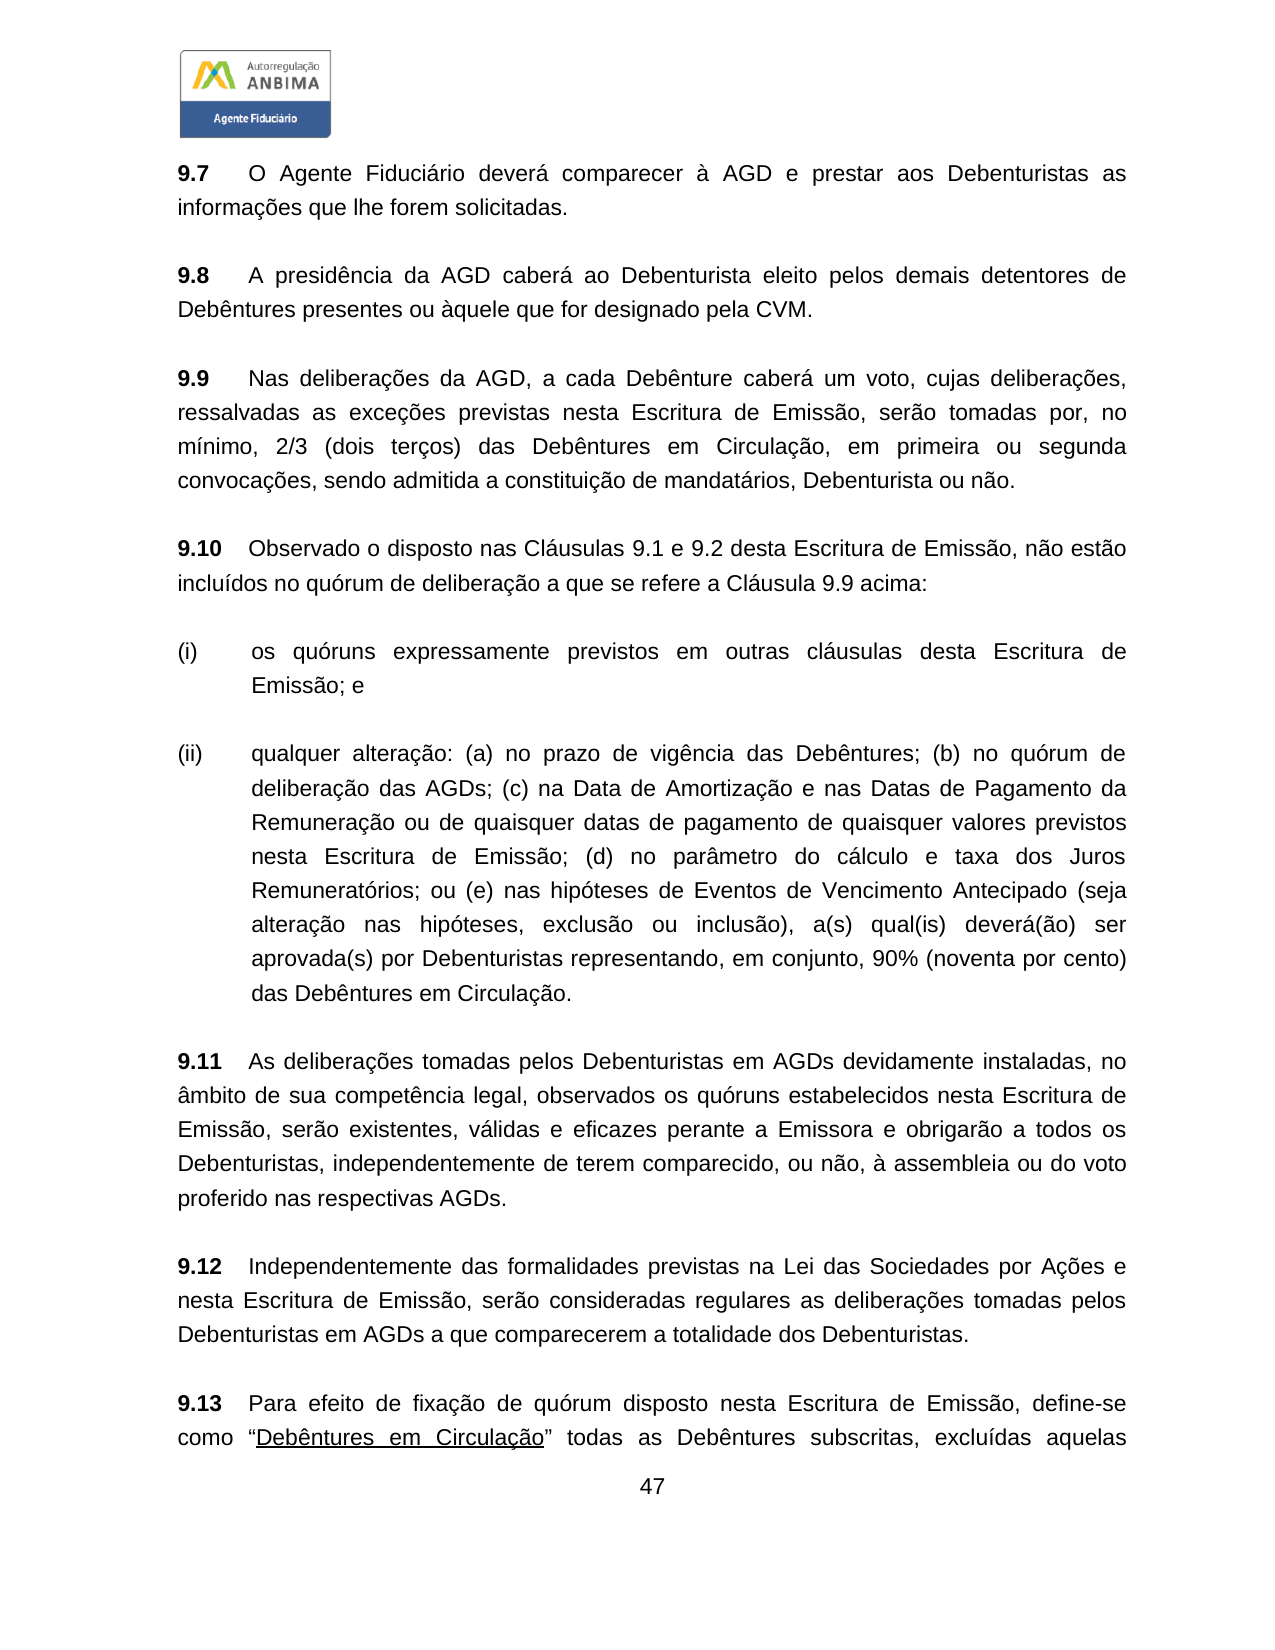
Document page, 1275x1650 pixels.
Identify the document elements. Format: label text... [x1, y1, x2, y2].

text os quóruns expressamente previstos em outras cláusulas desta Escritura de Emissão; e [177, 638, 1127, 698]
text As deliberações tomadas pelos Debenturistas em AGDs devidamente instaladas, no âmbito de sua competência legal, observados os quóruns estabelecidos nesta Escritura de Emissão, serão existentes, válidas e eficazes perante a Emissora e obrigarão a todos os Debenturistas, independentemente de terem comparecido, ou não, à assembleia ou do voto proferido nas respectivas AGDs. [177, 1048, 1127, 1211]
text Observado o disposto nas Cláusulas 9.1 e 9.2 desta Escritura de Emissão, não estão incluídos no quórum de deliberação a que se refere a Cláusula 9.9 acima: [177, 535, 1127, 596]
text qualquer alteração: (a) no prazo de vigência das Debêntures; (b) no quórum de deliberação das AGDs; (c) na Data de Amortização e nas Datas de Pagamento da Remuneração ou de quaisquer datas de pagamento de quaisquer valores previstos nesta Escritura de Emissão; (d) no parâmetro do cálculo e taxa dos Juros Remuneratórios; ou (e) nas hipóteses de Eventos de Vencimento Antecipado (seja alteração nas hipóteses, exclusão ou inclusão), a(s) qual(is) deverá(ão) ser aprovada(s) por Debenturistas representando, em conjunto, 90% (noventa por cento) das Debêntures em Circulação. [177, 740, 1127, 1006]
text A presidência da AGD caberá ao Debenturista eleito pelos demais detentores de Debêntures presentes ou àquele que for designado pela CVM. [177, 262, 1127, 322]
text O Agente Fiduciário deverá comparecer à AGD e prestar aos Debenturistas as informações que lhe forem solicitadas. [177, 159, 1127, 220]
text Nas deliberações da AGD, a cada Debênture caberá um voto, cujas deliberações, ressalvadas as exceções previstas nesta Escritura de Emissão, serão tomadas por, no mínimo, 2/3 (dois terços) das Debêntures em Circulação, em primeira ou segunda convocações, sendo admitida a constituição de mandatários, Debenturista ou não. [177, 364, 1127, 493]
text Independentemente das formalidades previstas na Lei das Sociedades por Ações e nesta Escritura de Emissão, serão consideradas regulares as deliberações tomadas pelos Debenturistas em AGDs a que comparecerem a totalidade dos Debenturistas. [177, 1253, 1127, 1347]
picture [177, 48, 334, 141]
